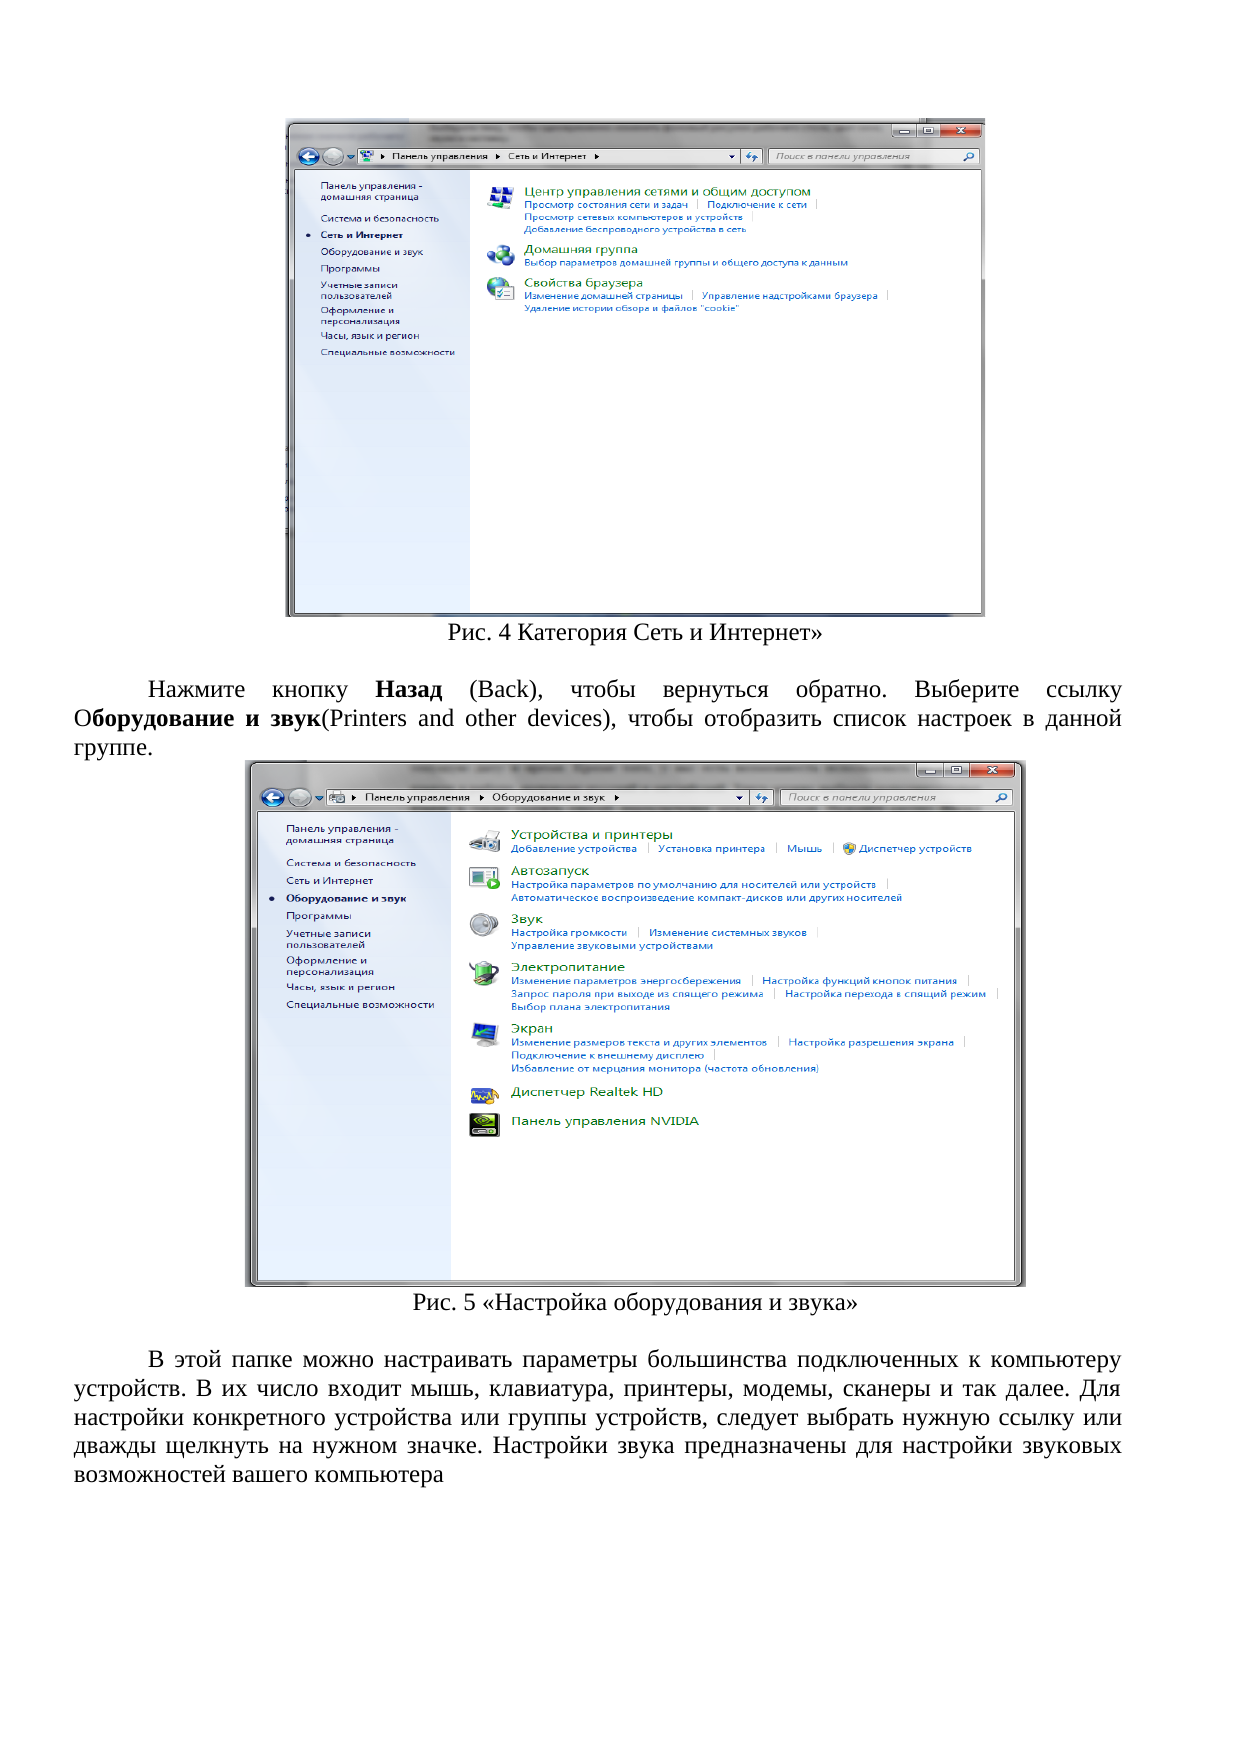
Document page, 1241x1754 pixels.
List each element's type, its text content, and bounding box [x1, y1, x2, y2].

picture [285, 118, 986, 617]
text Нажмите кнопку Назад (Back), чтобы вернуться обратно. Выберите ссылку Оборудование и звук(Printers and other devices), чтобы отобразить список настроек в данной группе. [74, 674, 1123, 760]
picture [244, 760, 1026, 1287]
text В этой папке можно настраивать параметры большинства подключенных к компьютеру устройств. В их число входит мышь, клавиатура, принтеры, модемы, сканеры и так далее. Для настройки конкретного устройства или группы устройств, следует выбрать нужную ссылку или дважды щелкнуть на нужном значке. Настройки звука предназначены для настройки звуковых возможностей вашего компьютера [74, 1344, 1123, 1488]
text Рис. 4 Категория Сеть и Интернет» [74, 617, 1123, 645]
text Рис. 5 «Настройка оборудования и звука» [74, 1287, 1123, 1316]
